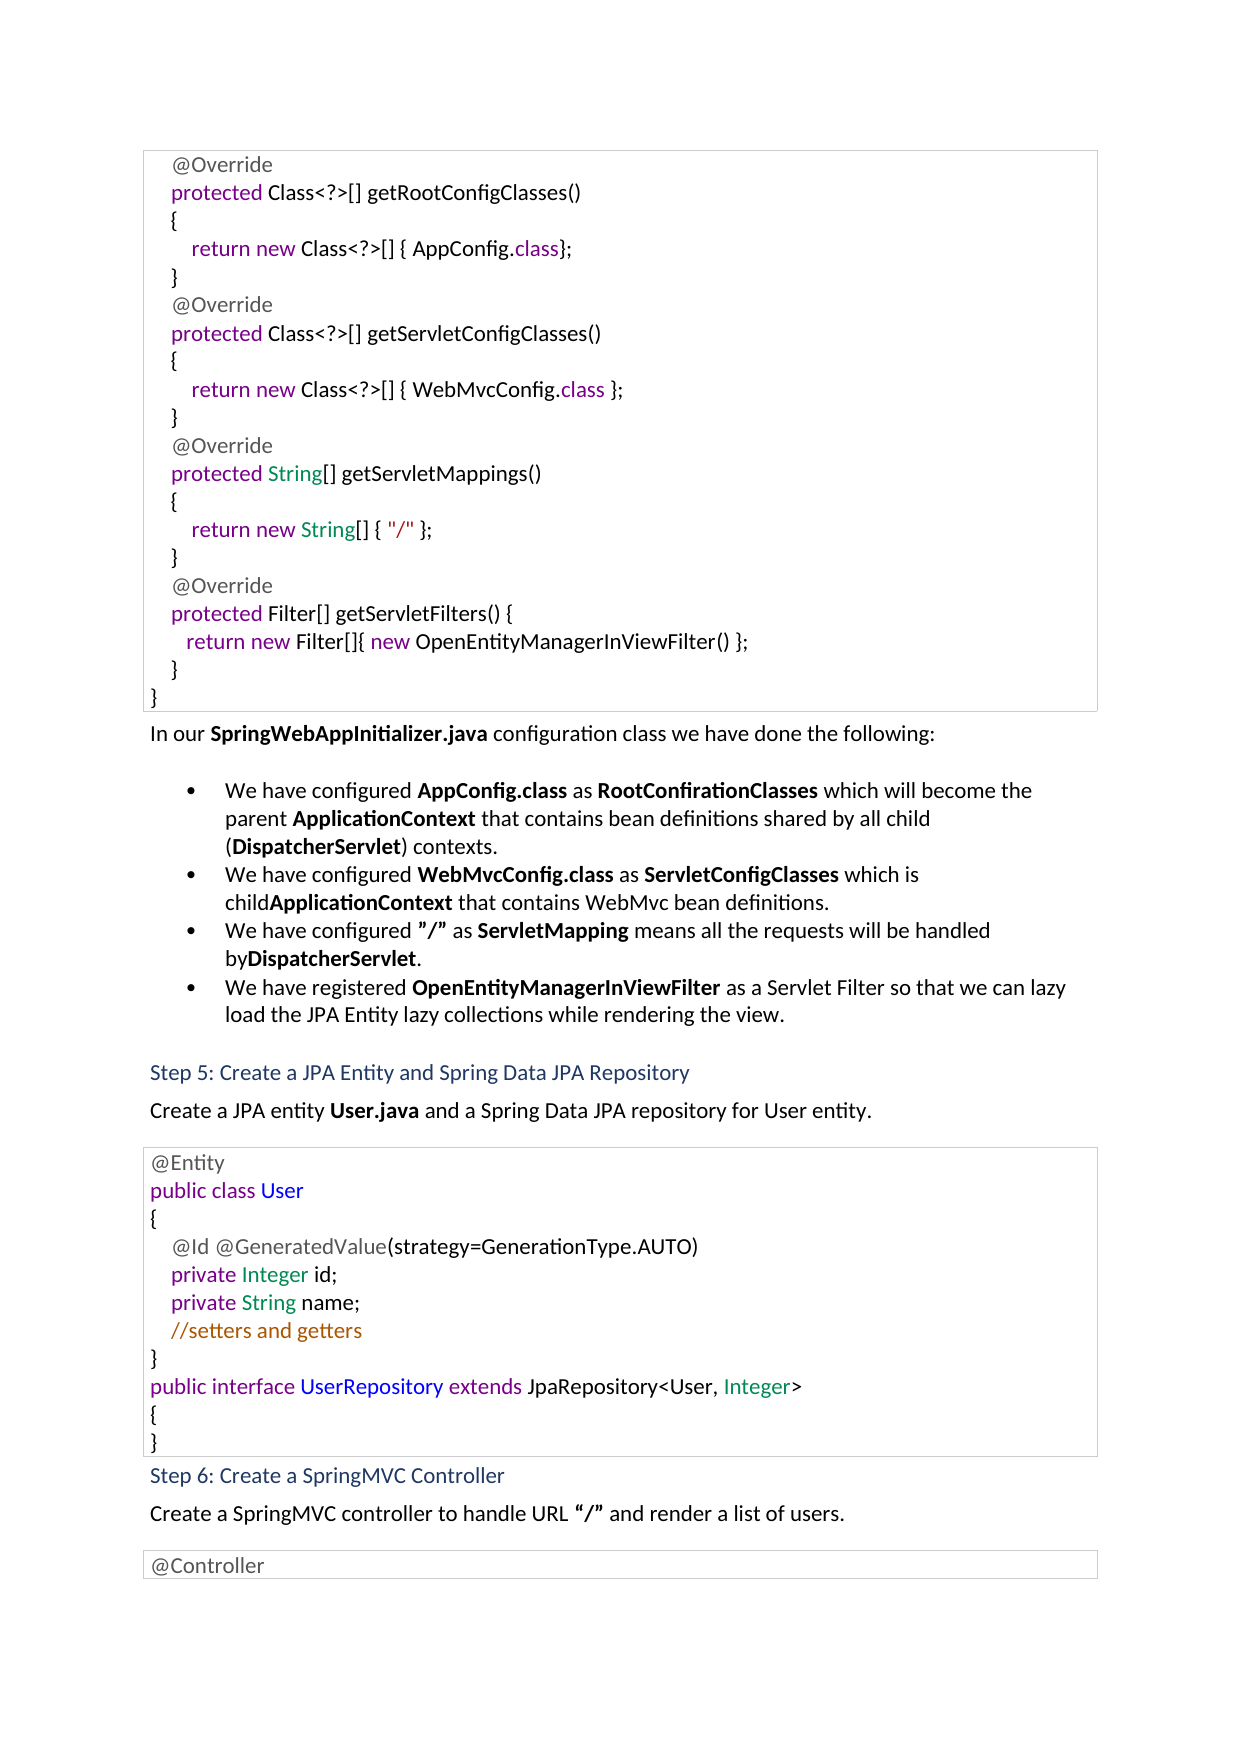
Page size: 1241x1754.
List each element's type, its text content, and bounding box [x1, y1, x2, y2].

text } [150, 263, 1090, 291]
text //setters and getters [150, 1316, 1090, 1344]
text @Controller [144, 1551, 1097, 1578]
list We have configured WebMvcConfig.class as ServletConfigClasses which is childApplicationContext that contains WebMvc bean definitions. [187, 861, 1090, 917]
text } [144, 1427, 1097, 1456]
text @Override [150, 291, 1090, 319]
text public interface UserRepository extends JpaRepository<User, Integer> [150, 1372, 1090, 1400]
text { [150, 1204, 1090, 1232]
text @Override [150, 571, 1090, 599]
text { [150, 1400, 1090, 1427]
text Create a SpringMVC controller to handle URL “/” and render a list of users. [150, 1499, 1090, 1527]
text private Integer id; [150, 1260, 1090, 1288]
text return new Filter[]{ new OpenEntityManagerInViewFilter() }; [150, 627, 1090, 655]
text @Entity [144, 1148, 1097, 1176]
text protected Class<?>[] getRootConfigClasses() [150, 178, 1090, 207]
text protected Class<?>[] getServletConfigClasses() [150, 319, 1090, 347]
text @Override [144, 151, 1097, 178]
subtitle Step 5: Create a JPA Entity and Spring Data JPA Repository [150, 1058, 1090, 1086]
text return new Class<?>[] { WebMvcConfig.class }; [150, 375, 1090, 403]
text Create a JPA entity User.java and a Spring Data JPA repository for User entity. [150, 1096, 1090, 1124]
text protected String[] getServletMappings() [150, 459, 1090, 487]
text public class User [150, 1176, 1090, 1204]
subtitle Step 6: Create a SpringMVC Controller [150, 1461, 1090, 1489]
text } [150, 403, 1090, 431]
list We have registered OpenEntityManagerInViewFilter as a Servlet Filter so that we can lazy load the JPA Entity lazy collections while rendering the view. [187, 973, 1090, 1029]
text protected Filter[] getServletFilters() { [150, 599, 1090, 627]
text } [150, 1344, 1090, 1372]
text @Id @GeneratedValue(strategy=GenerationType.AUTO) [150, 1232, 1090, 1260]
text } [150, 655, 1090, 682]
text private String name; [150, 1288, 1090, 1316]
list We have configured ”/” as ServletMapping means all the requests will be handled byDispatcherServlet. [187, 917, 1090, 973]
text @Override [150, 431, 1090, 459]
text } [144, 682, 1097, 711]
text In our SpringWebAppInitializer.java configuration class we have done the following: [150, 719, 1090, 747]
list We have configured AppConfig.class as RootConfirationClasses which will become the parent ApplicationContext that contains bean definitions shared by all child (DispatcherServlet) contexts. [187, 776, 1090, 861]
text } [150, 543, 1090, 571]
text { [150, 487, 1090, 515]
text return new String[] { "/" }; [150, 515, 1090, 543]
text { [150, 207, 1090, 234]
text return new Class<?>[] { AppConfig.class}; [150, 234, 1090, 263]
text { [150, 347, 1090, 375]
